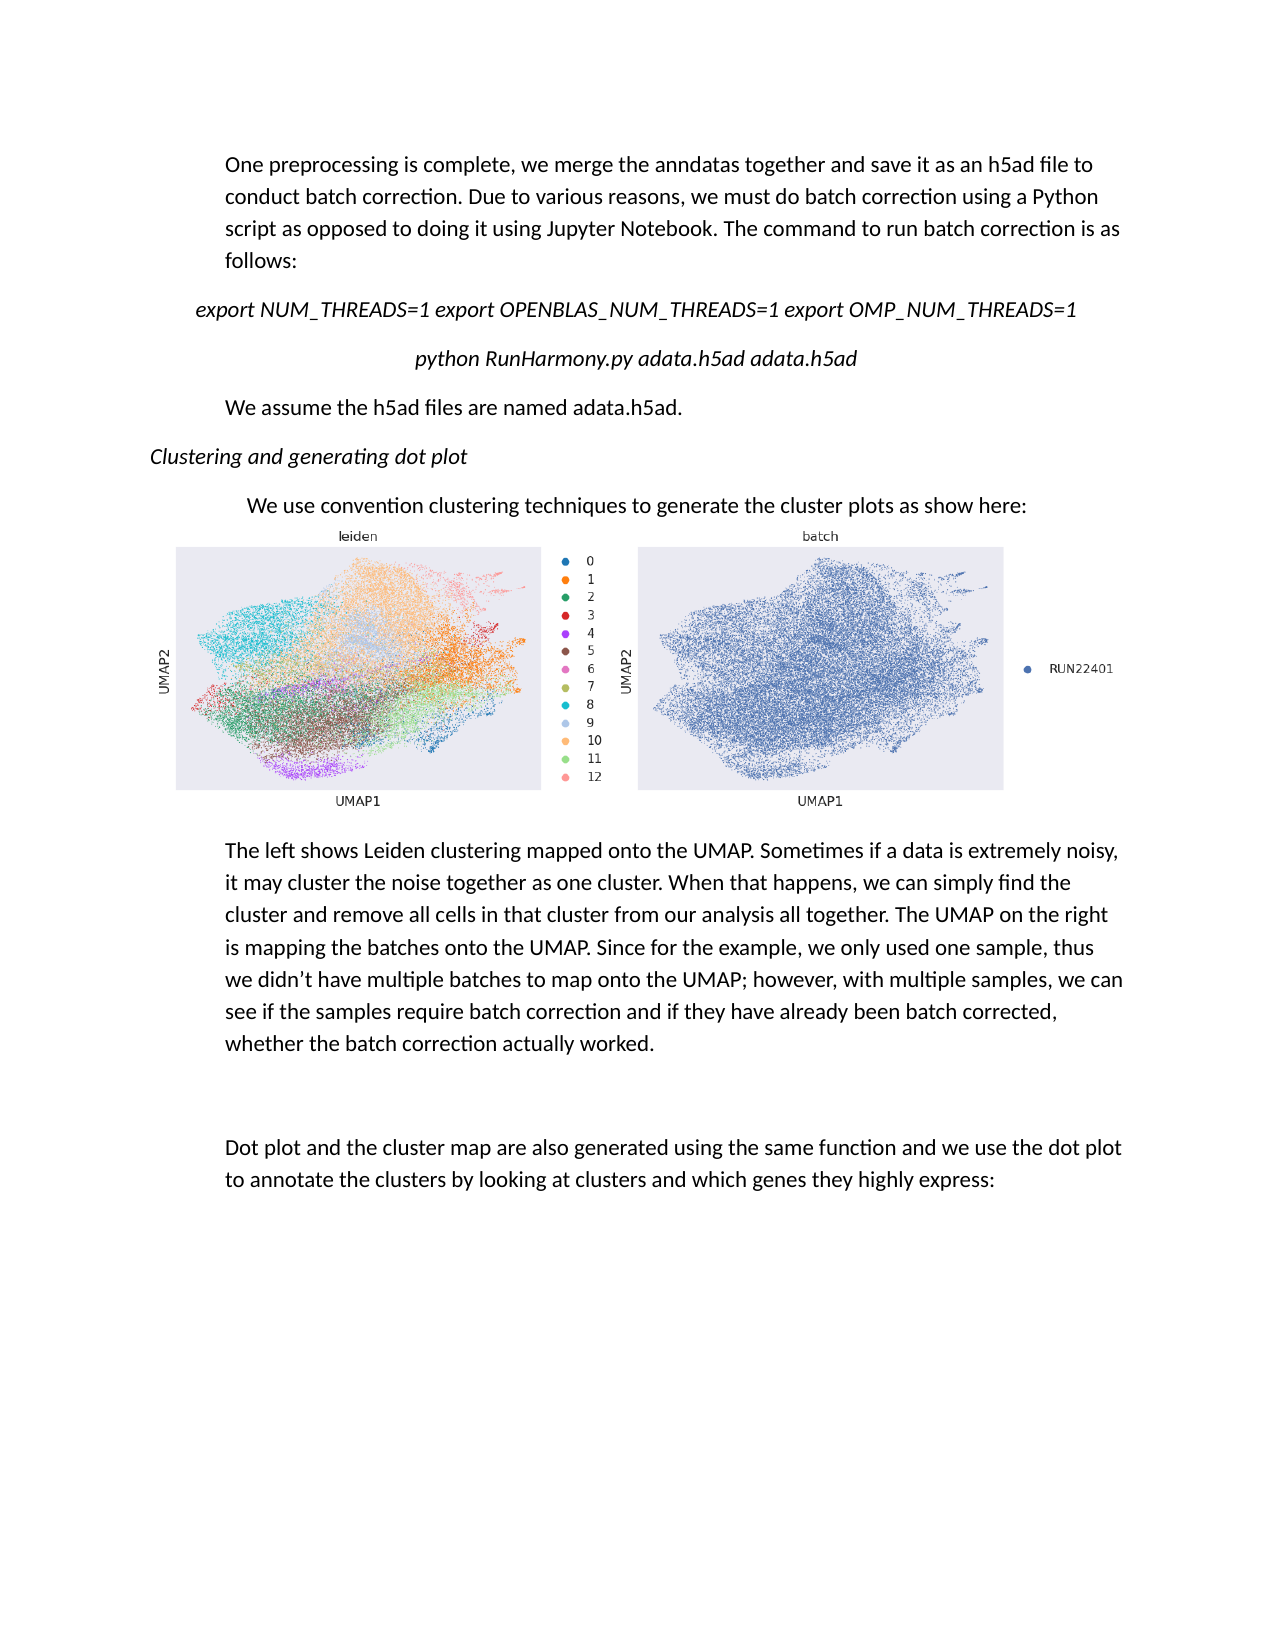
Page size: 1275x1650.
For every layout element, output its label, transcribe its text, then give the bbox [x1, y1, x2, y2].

text The left shows Leiden clustering mapped onto the UMAP. Sometimes if a data is extremely noisy, it may cluster the noise together as one cluster. When that happens, we can simply find the cluster and remove all cells in that cluster from our analysis all together. The UMAP on the right is mapping the batches onto the UMAP. Since for the example, we only used one sample, thus we didn’t have multiple batches to map onto the UMAP; however, with multiple samples, we can see if the samples require batch correction and if they have already been batch corrected, whether the batch correction actually worked. [225, 836, 1125, 1057]
text One preprocessing is complete, we merge the anndatas together and save it as an h5ad file to conduct batch correction. Due to various reasons, we must do batch correction using a Python script as opposed to doing it using Jupyter Notebook. The command to run batch correction is as follows: [225, 150, 1125, 274]
text We assume the h5ad files are named adata.h5ad. [150, 393, 1125, 421]
text We use convention clustering techniques to generate the cluster plots as show here: [150, 491, 1125, 523]
text Clustering and generating dot plot [150, 442, 1125, 470]
text python RunHarmony.py adata.h5ad adata.h5ad [150, 344, 1125, 372]
picture [150, 523, 1125, 815]
text Dot plot and the cluster map are also generated using the same function and we use the dot plot to annotate the clusters by looking at clusters and which genes they highly express: [225, 1133, 1125, 1193]
text export NUM_THREADS=1 export OPENBLAS_NUM_THREADS=1 export OMP_NUM_THREADS=1 [150, 295, 1125, 323]
